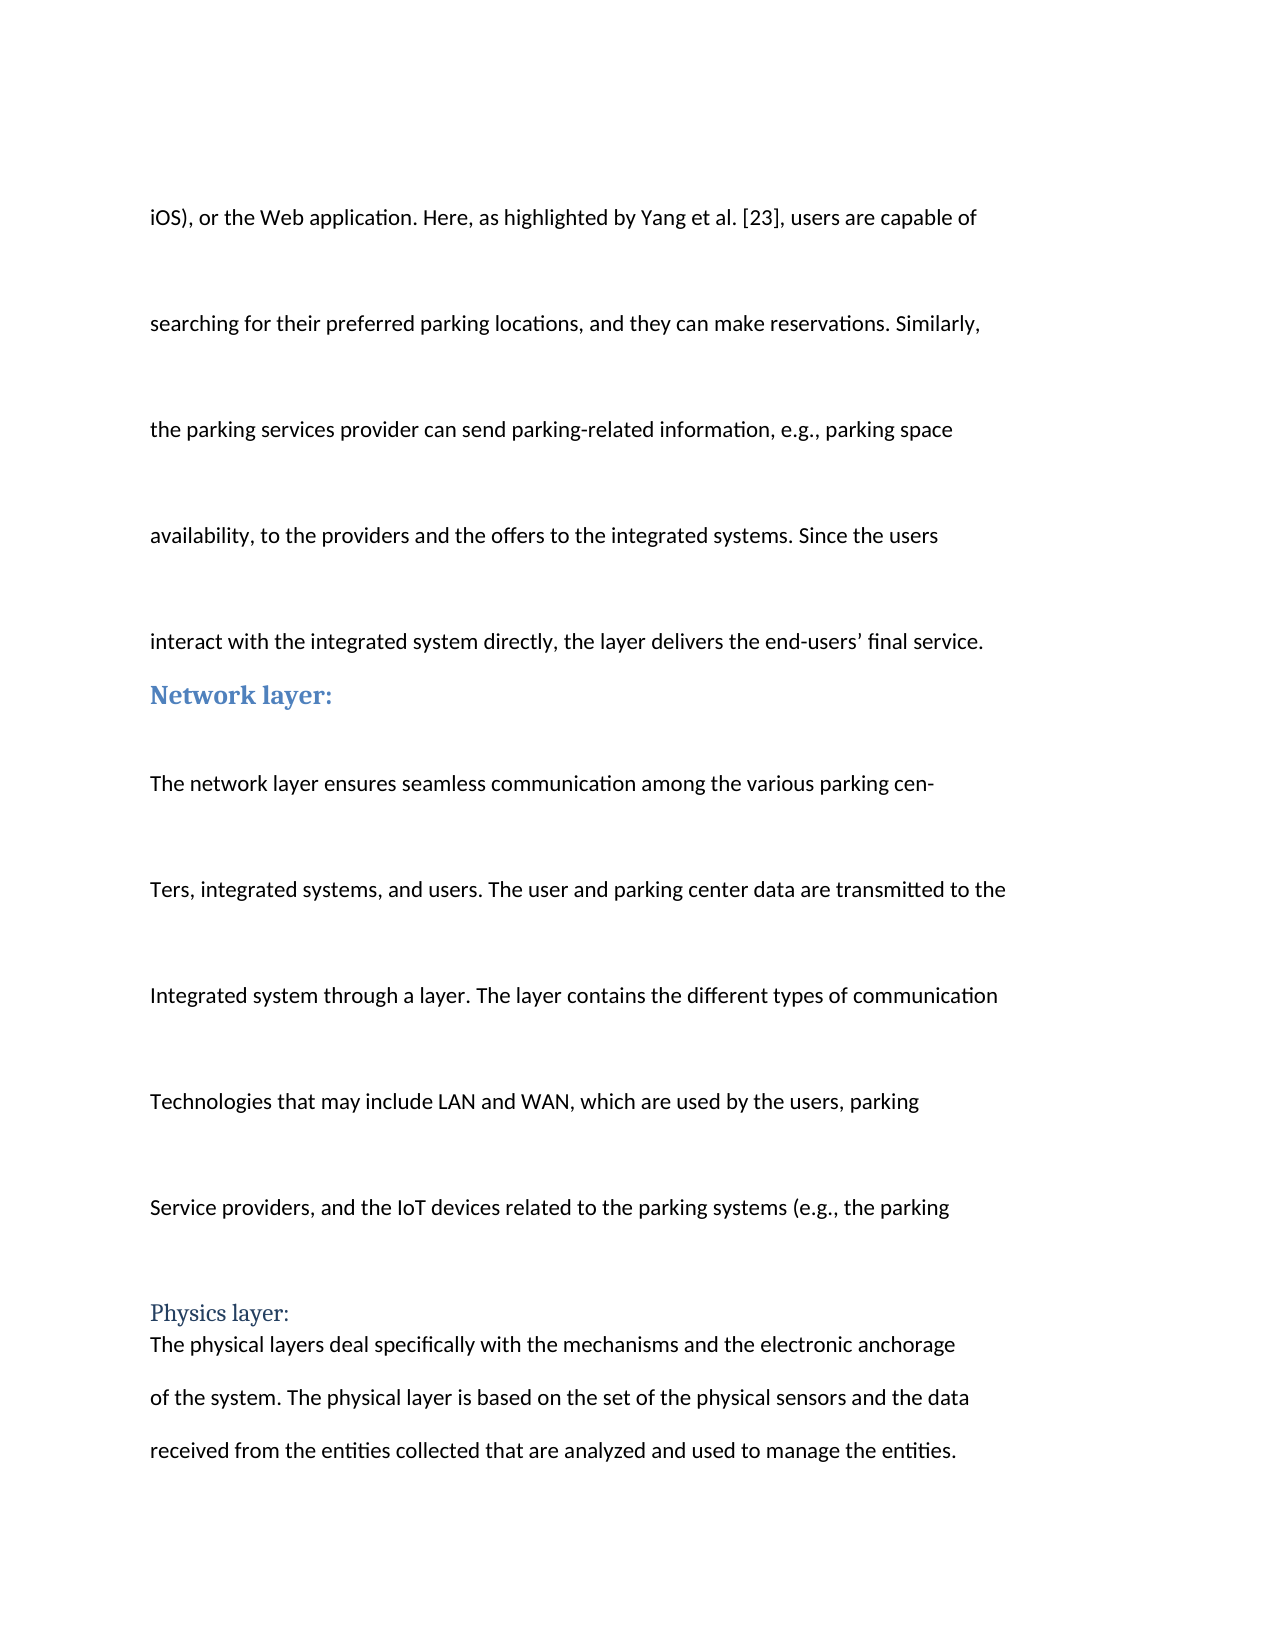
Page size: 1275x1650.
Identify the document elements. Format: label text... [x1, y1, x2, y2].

text The physical layers deal specifically with the mechanisms and the electronic anchorage [150, 1330, 1125, 1358]
text of the system. The physical layer is based on the set of the physical sensors and the data [150, 1383, 1125, 1411]
text availability, to the providers and the offers to the integrated systems. Since the users [150, 521, 1125, 549]
text Integrated system through a layer. The layer contains the different types of communication [150, 981, 1125, 1009]
subtitle Network layer: [150, 680, 1125, 711]
subtitle Physics layer: [150, 1299, 1125, 1328]
text Ters, integrated systems, and users. The user and parking center data are transmitted to the [150, 875, 1125, 903]
text received from the entities collected that are analyzed and used to manage the entities. [150, 1436, 1125, 1464]
text the parking services provider can send parking-related information, e.g., parking space [150, 415, 1125, 443]
text Service providers, and the IoT devices related to the parking systems (e.g., the parking [150, 1193, 1125, 1221]
text Technologies that may include LAN and WAN, which are used by the users, parking [150, 1087, 1125, 1115]
text searching for their preferred parking locations, and they can make reservations. Similarly, [150, 309, 1125, 337]
text iOS), or the Web application. Here, as highlighted by Yang et al. [23], users are capable of [150, 203, 1125, 231]
text The network layer ensures seamless communication among the various parking cen- [150, 769, 1125, 797]
text interact with the integrated system directly, the layer delivers the end-users’ final service. [150, 627, 1125, 655]
